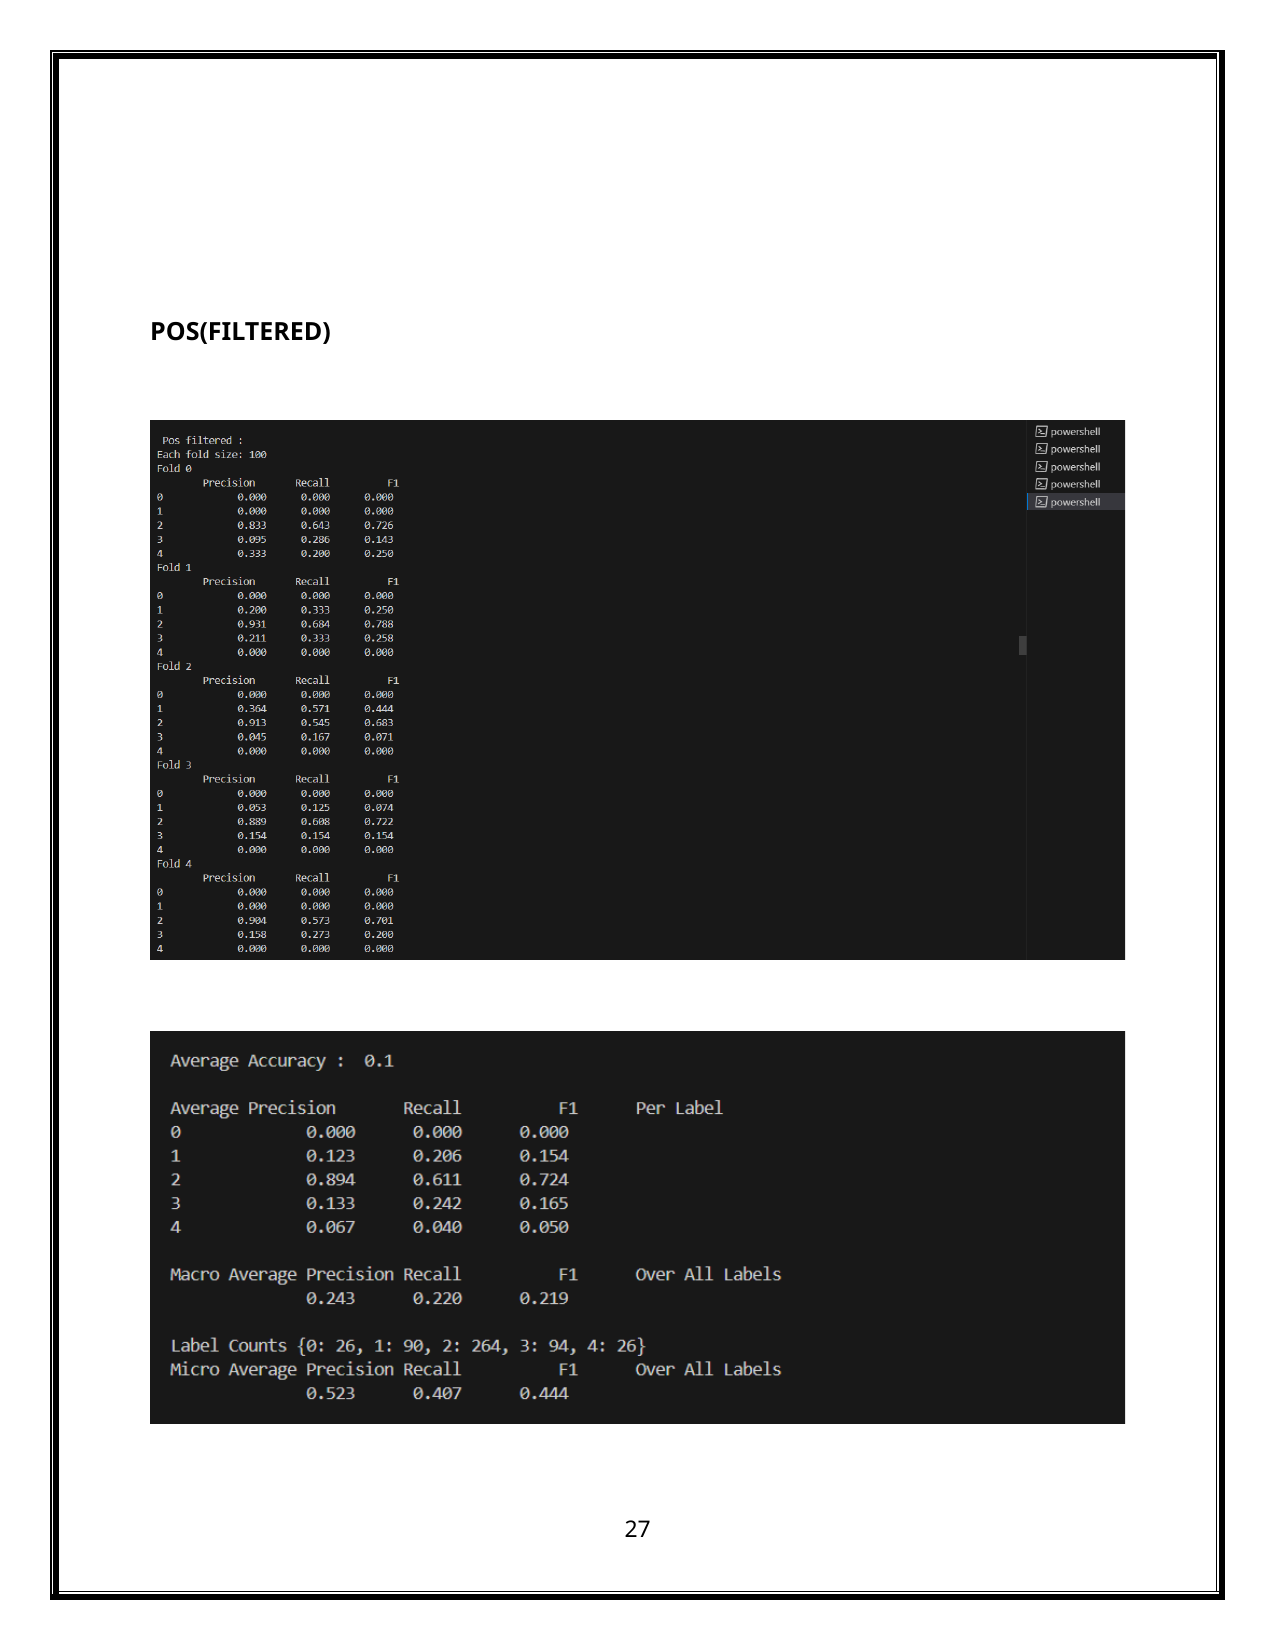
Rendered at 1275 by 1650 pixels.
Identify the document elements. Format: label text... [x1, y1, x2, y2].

picture [150, 420, 1125, 960]
text POS(FILTERED) [150, 314, 1125, 348]
picture [150, 1031, 1125, 1424]
